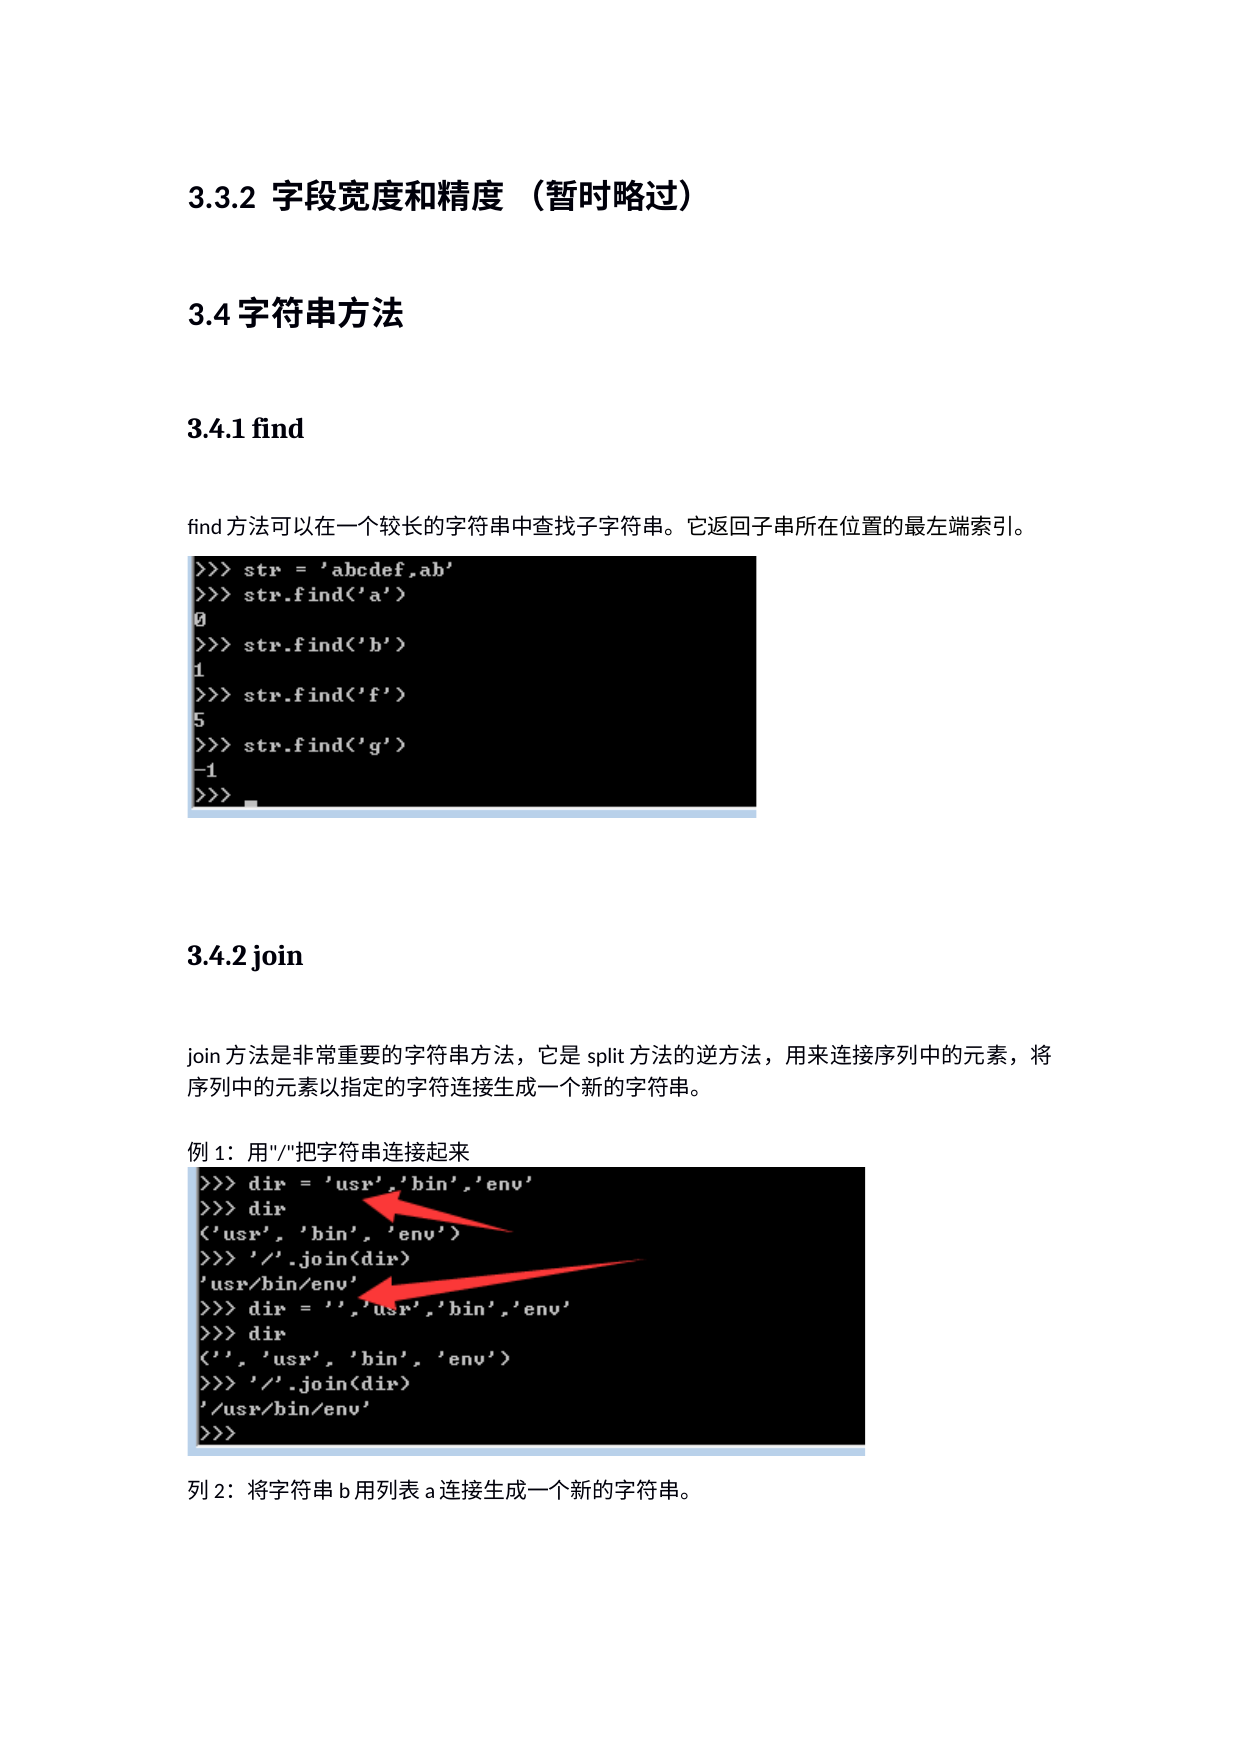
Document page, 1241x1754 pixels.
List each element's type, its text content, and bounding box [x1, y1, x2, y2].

subtitle 3.4.1 find [187, 396, 1053, 461]
subtitle 3.4.2 join [187, 923, 1053, 988]
subtitle 3.3.2 字段宽度和精度 （暂时略过） [187, 162, 1053, 227]
picture [187, 556, 757, 818]
text find方法可以在一个较长的字符串中查找子字符串。它返回子串所在位置的最左端索引。 [187, 508, 1053, 541]
picture [187, 1167, 866, 1456]
text 例1：用"/"把字符串连接起来 [187, 1135, 1053, 1167]
subtitle 3.4 字符串方法 [187, 278, 1053, 343]
text join方法是非常重要的字符串方法，它是split方法的逆方法，用来连接序列中的元素，将序列中的元素以指定的字符连接生成一个新的字符串。 [187, 1037, 1053, 1102]
text 列2：将字符串b用列表a连接生成一个新的字符串。 [187, 1473, 1053, 1506]
